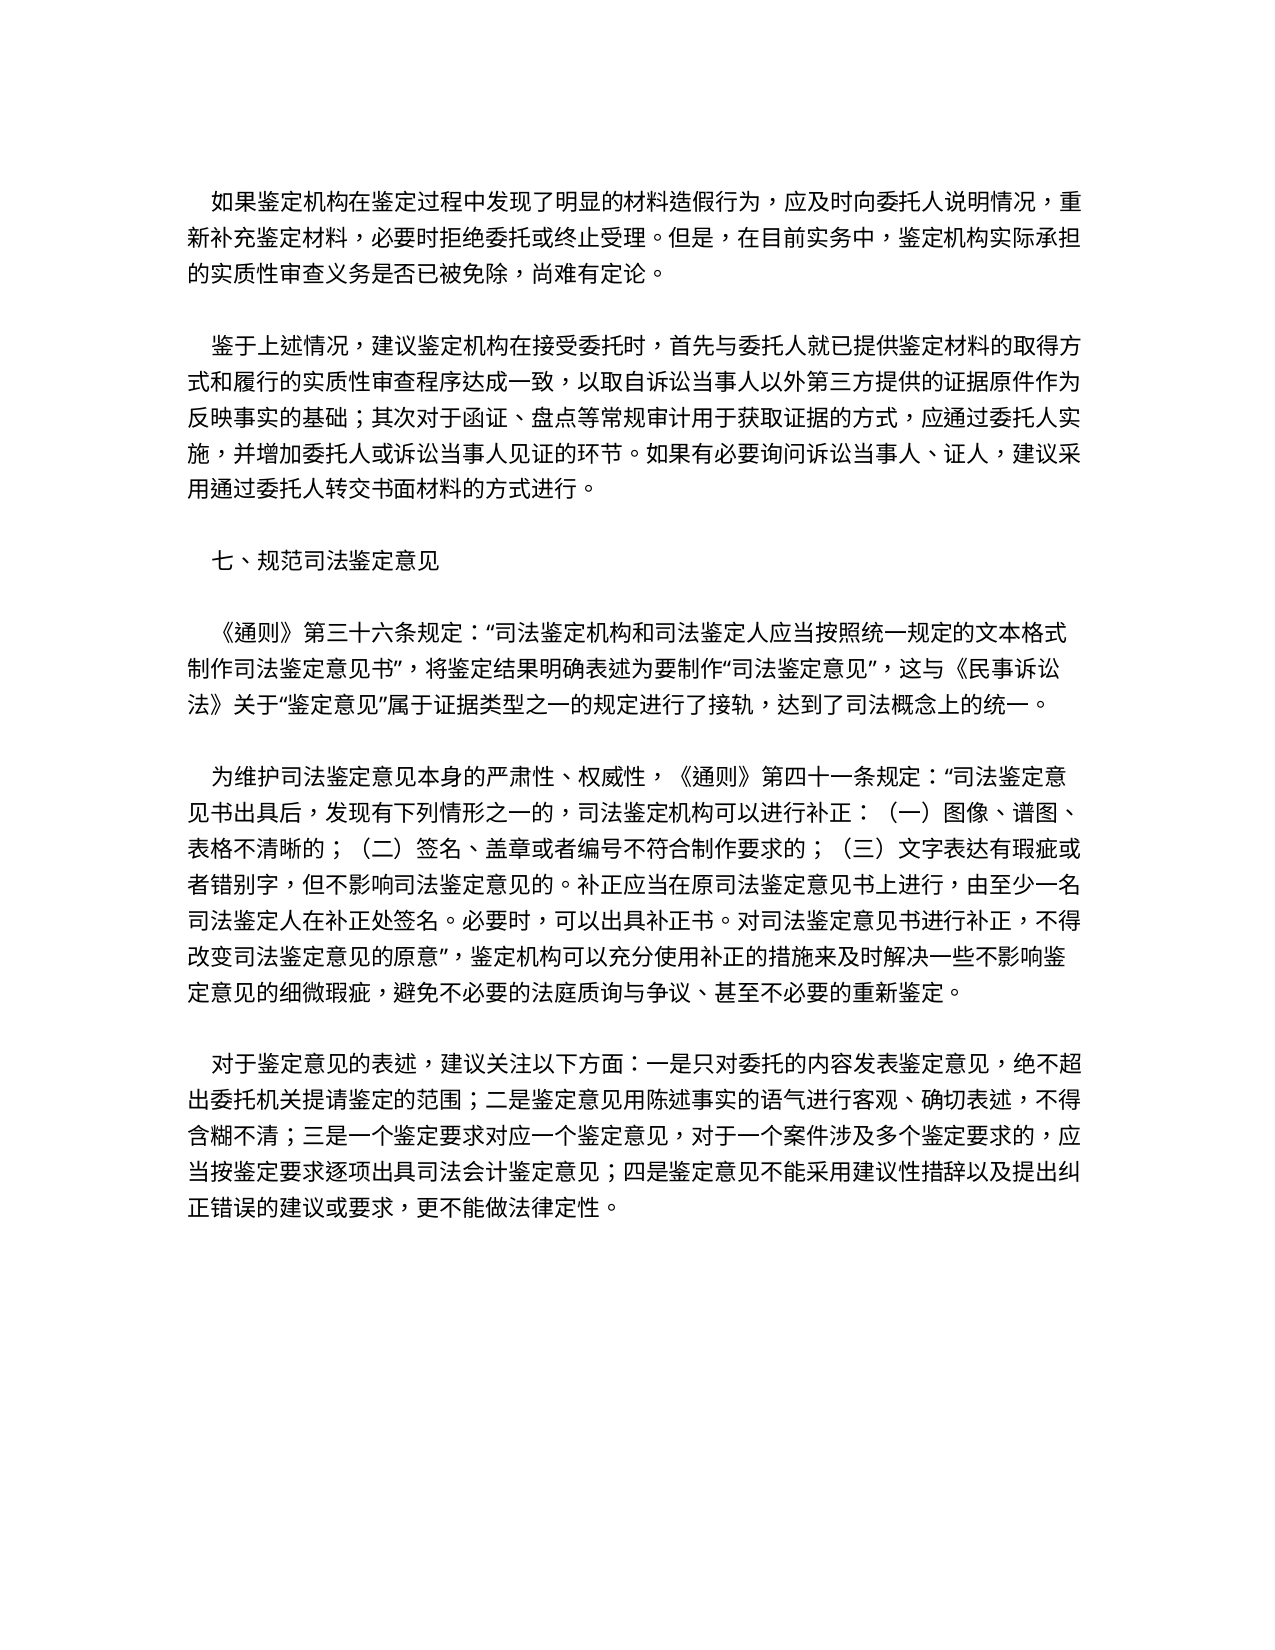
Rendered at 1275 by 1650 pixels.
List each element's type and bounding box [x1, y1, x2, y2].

text [187, 150, 1087, 1295]
